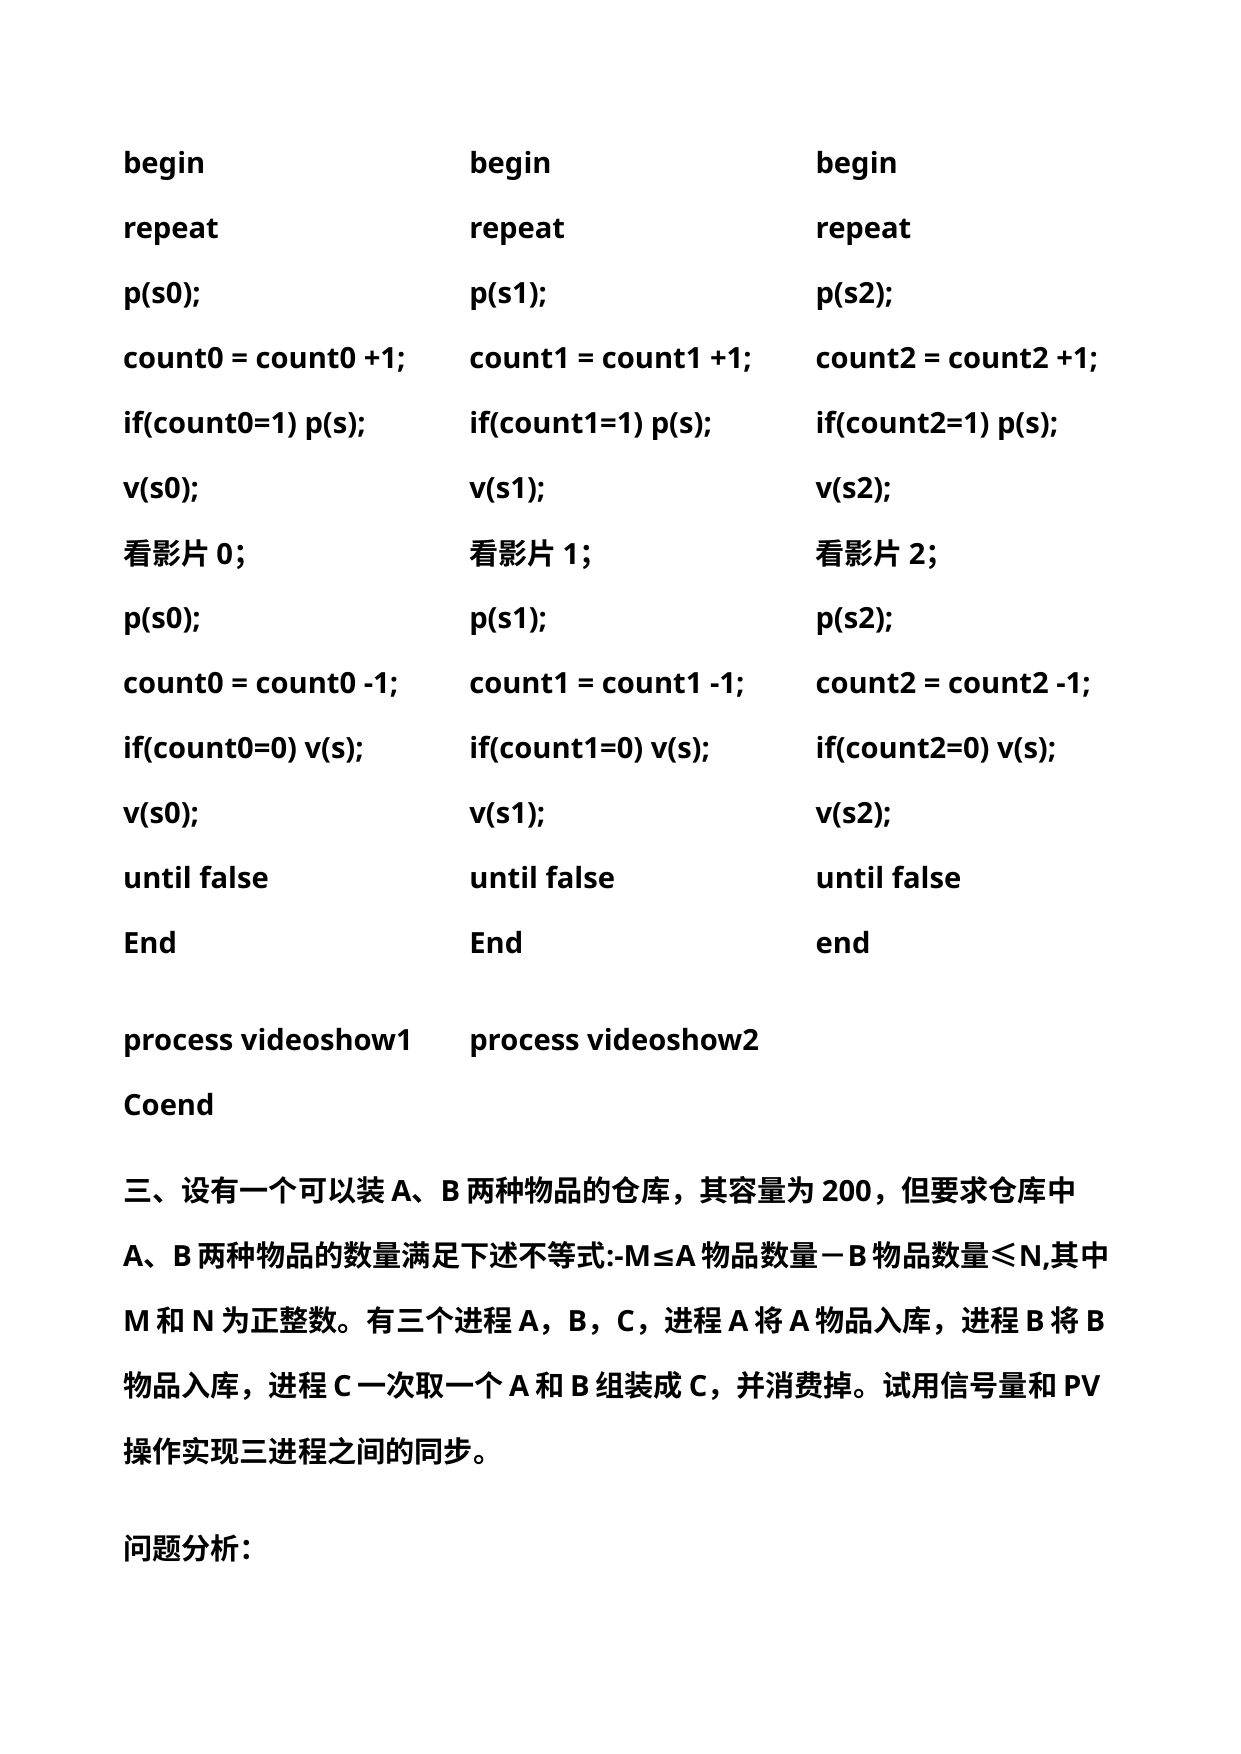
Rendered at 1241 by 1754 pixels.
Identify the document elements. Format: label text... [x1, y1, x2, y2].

text if(count2=1) p(s); [815, 389, 1117, 454]
text 看影片0； [123, 519, 425, 584]
text count2 = count2 +1; [815, 324, 1117, 389]
text begin [123, 129, 425, 194]
text v(s2); [815, 454, 1117, 519]
text begin [815, 129, 1117, 194]
text 三、设有一个可以装A、B两种物品的仓库，其容量为200，但要求仓库中A、B两种物品的数量满足下述不等式:-M≤A物品数量－B物品数量≤N,其中M和N为正整数。有三个进程A，B，C，进程A将A物品入库，进程B将B物品入库，进程C一次取一个A和B组装成C，并消费掉。试用信号量和PV操作实现三进程之间的同步。 [123, 1157, 1117, 1482]
text process videoshow1 [123, 1007, 425, 1072]
text count1 = count1 -1; [469, 649, 771, 714]
text v(s2); [815, 779, 1117, 844]
text v(s0); [123, 454, 425, 519]
text end [815, 909, 1117, 974]
text v(s0); [123, 779, 425, 844]
text p(s0); [123, 584, 425, 649]
text if(count1=0) v(s); [469, 714, 771, 779]
text 看影片1； [469, 519, 771, 584]
text v(s1); [469, 779, 771, 844]
text count2 = count2 -1; [815, 649, 1117, 714]
text p(s1); [469, 584, 771, 649]
text until false [123, 844, 425, 909]
text End [123, 909, 425, 974]
text v(s1); [469, 454, 771, 519]
text p(s2); [815, 584, 1117, 649]
text count0 = count0 -1; [123, 649, 425, 714]
text process videoshow2 [469, 1007, 771, 1072]
text p(s2); [815, 259, 1117, 324]
text count1 = count1 +1; [469, 324, 771, 389]
text begin [469, 129, 771, 194]
text repeat [815, 194, 1117, 259]
text if(count0=0) v(s); [123, 714, 425, 779]
text repeat [469, 194, 771, 259]
text 问题分析： [123, 1514, 1117, 1579]
text End [469, 909, 771, 974]
text repeat [123, 194, 425, 259]
text if(count0=1) p(s); [123, 389, 425, 454]
text count0 = count0 +1; [123, 324, 425, 389]
text until false [469, 844, 771, 909]
text Coend [123, 1072, 1117, 1137]
text p(s1); [469, 259, 771, 324]
text p(s0); [123, 259, 425, 324]
text until false [815, 844, 1117, 909]
text 看影片2； [815, 519, 1117, 584]
text if(count1=1) p(s); [469, 389, 771, 454]
text if(count2=0) v(s); [815, 714, 1117, 779]
